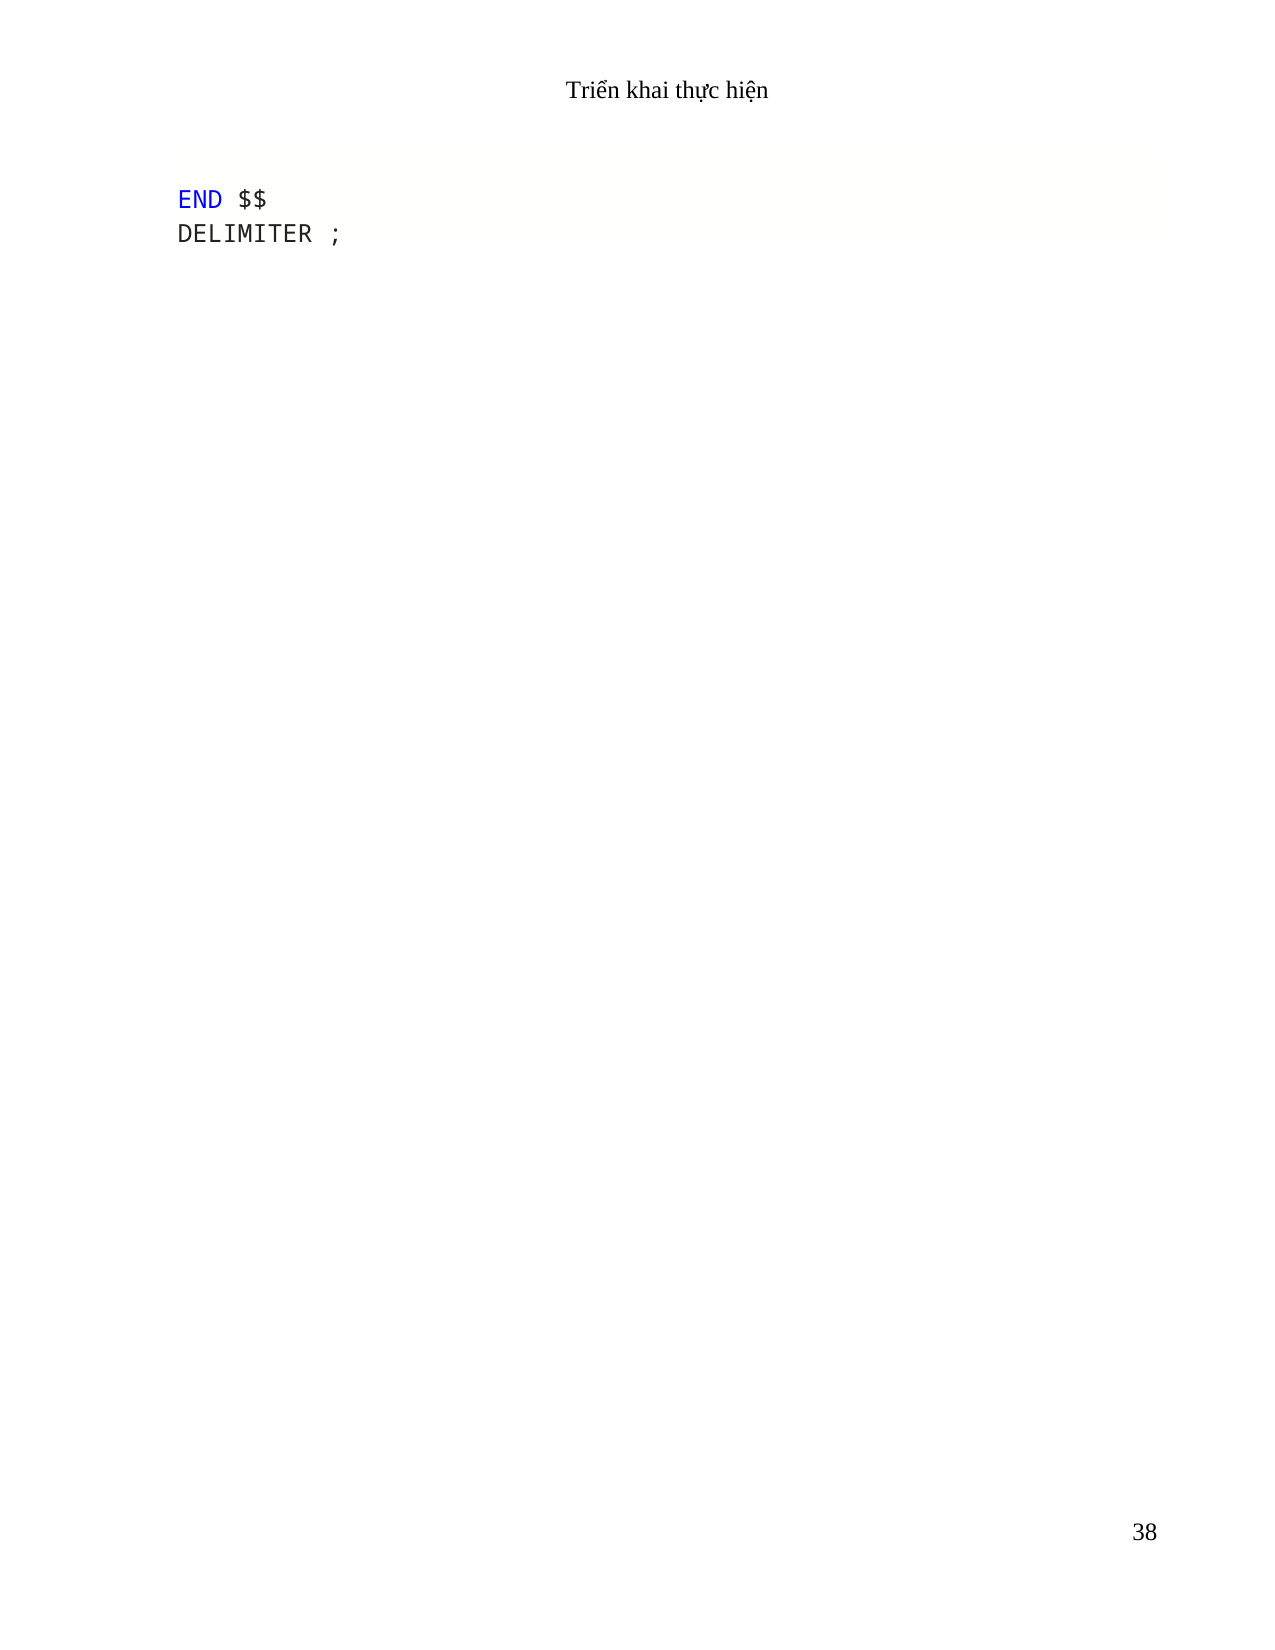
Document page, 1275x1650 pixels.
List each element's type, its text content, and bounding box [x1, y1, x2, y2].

text DELIMITER ; [177, 216, 1157, 250]
text END $$ [177, 182, 1157, 216]
